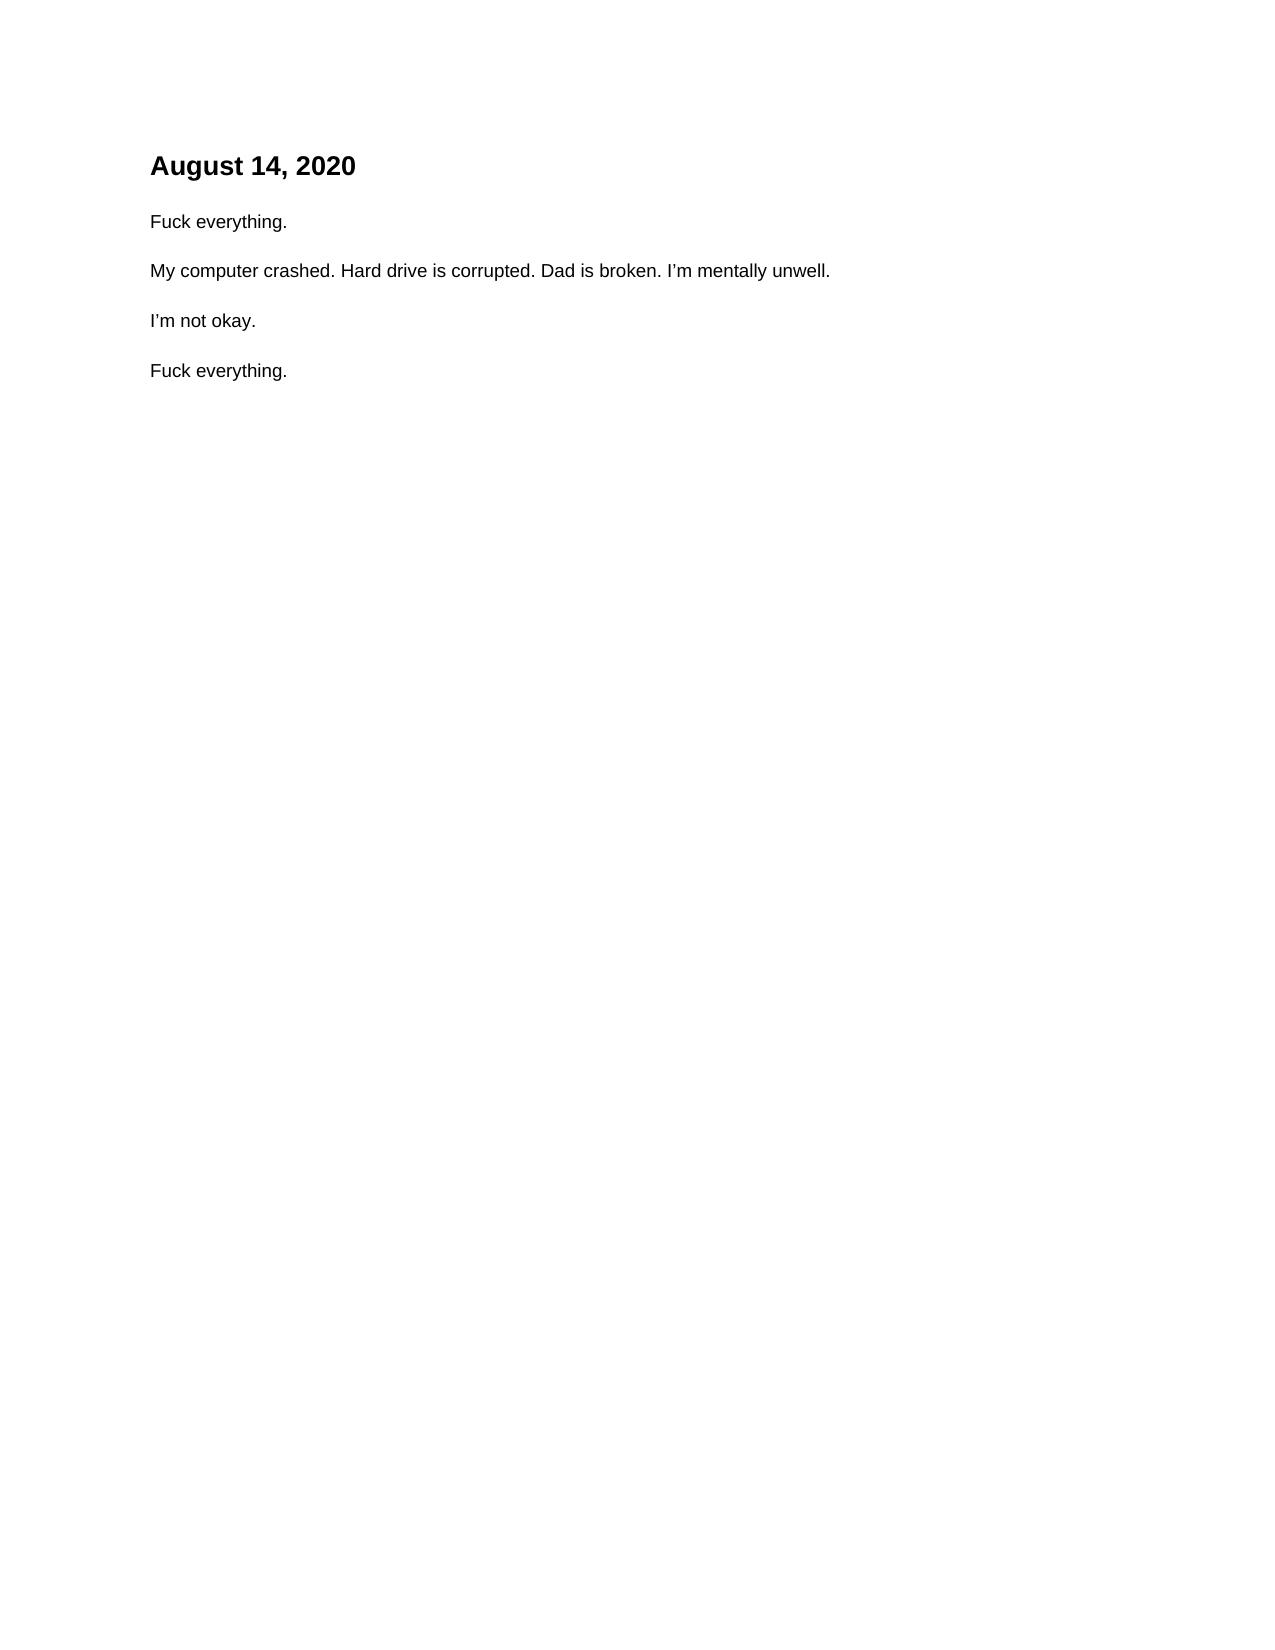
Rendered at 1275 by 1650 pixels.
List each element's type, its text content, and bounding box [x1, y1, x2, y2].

text August 14, 2020 [150, 150, 1125, 181]
text Fuck everything. [150, 359, 1125, 381]
text I’m not okay. [150, 310, 1125, 331]
text My computer crashed. Hard drive is corrupted. Dad is broken. I’m mentally unwell. [150, 260, 1125, 282]
text Fuck everything. [150, 211, 1125, 232]
